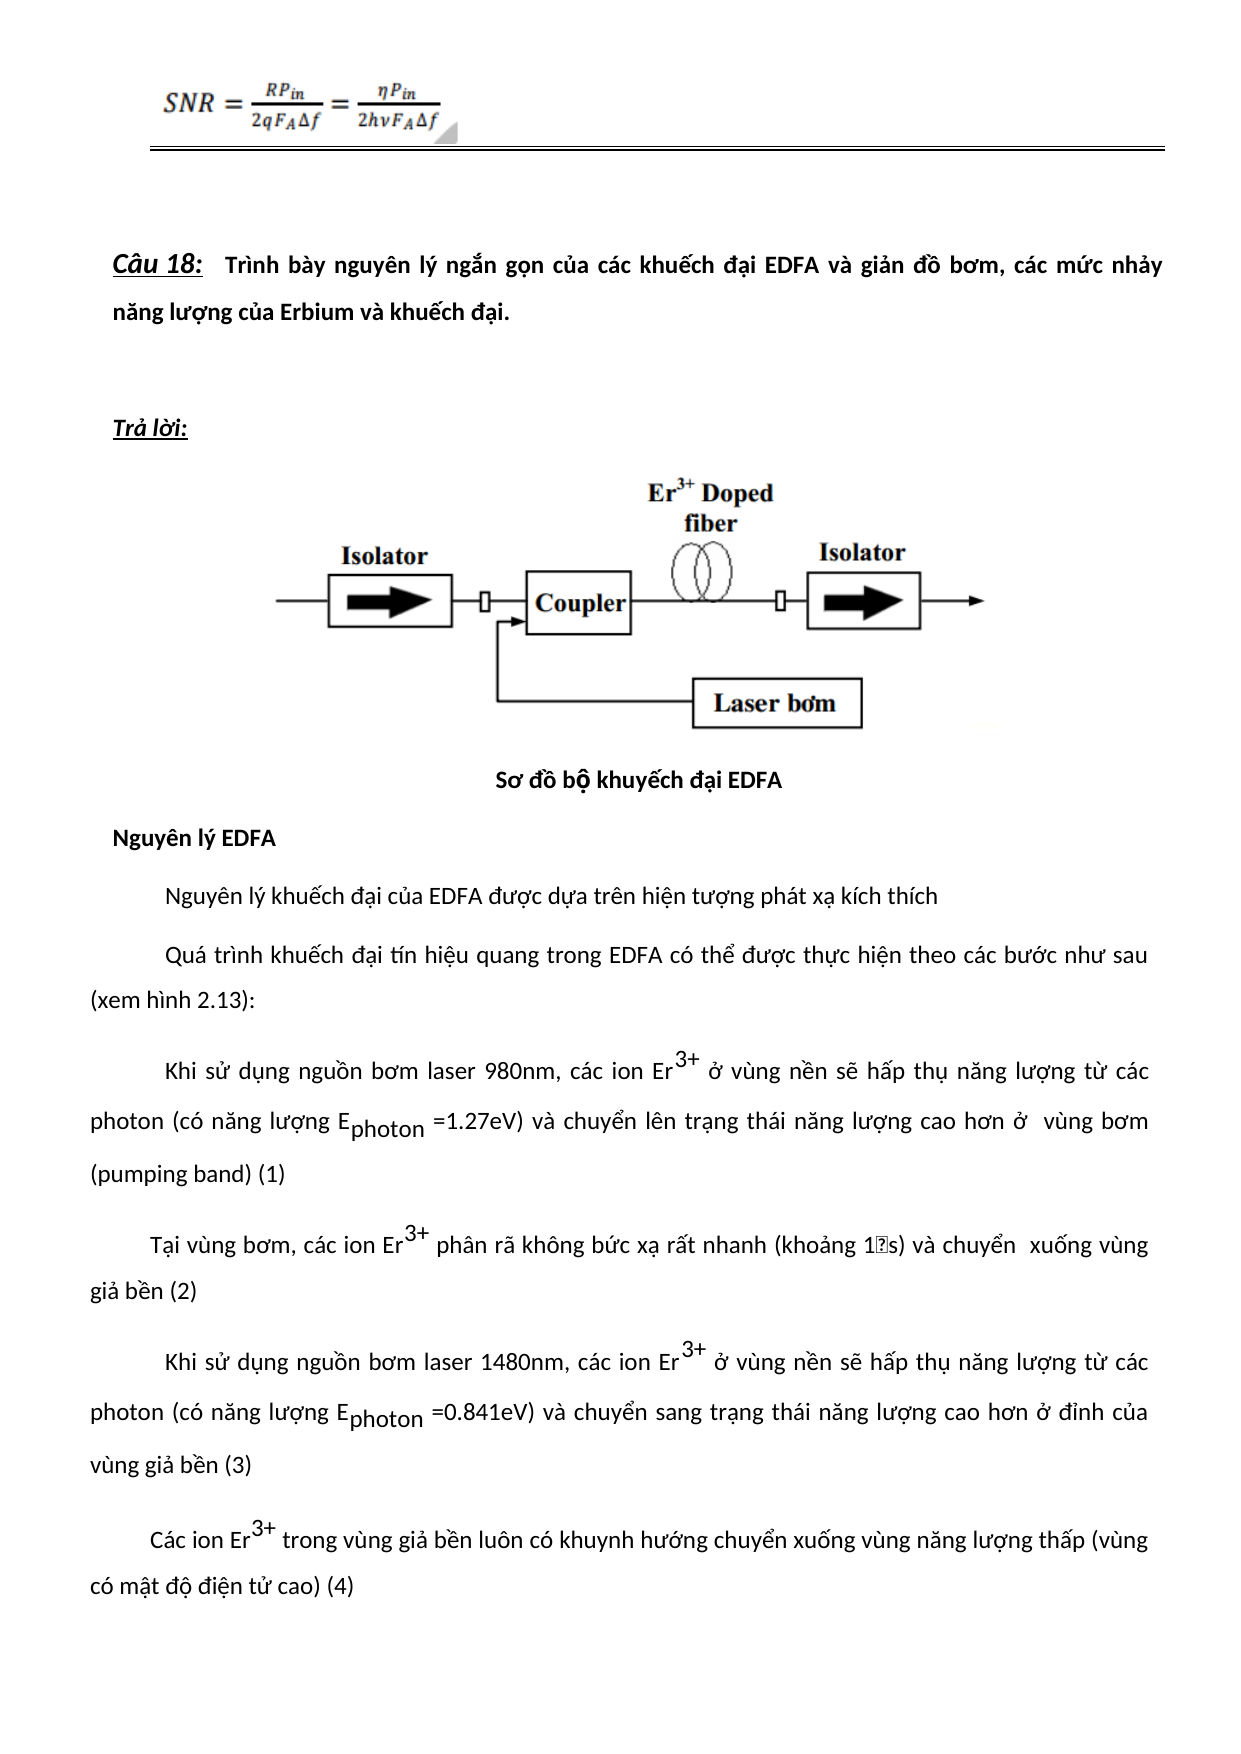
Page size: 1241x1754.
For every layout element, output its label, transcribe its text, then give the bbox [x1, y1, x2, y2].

picture [262, 470, 1016, 737]
text Khi sử dụng nguồn bơm laser 980nm, các ion Er3+ ở vùng nền sẽ hấp thụ năng lượng từ các photon (có năng lượng Ephoton =1.27eV) và chuyển lên trạng thái năng lượng cao hơn ở vùng bơm (pumping band) (1) [90, 1043, 1150, 1189]
text Câu 18: Trình bày nguyên lý ngắn gọn của các khuếch đại EDFA và giản đồ bơm, các mức nhảy năng lượng của Erbium và khuếch đại. [112, 245, 1165, 326]
text Quá trình khuếch đại tín hiệu quang trong EDFA có thể được thực hiện theo các bước như sau (xem hình 2.13): [90, 939, 1150, 1015]
text Sơ đồ bộ khuyếch đại EDFA [112, 764, 1165, 794]
text Nguyên lý khuếch đại của EDFA được dựa trên hiện tượng phát xạ kích thích [165, 881, 1150, 911]
text Khi sử dụng nguồn bơm laser 1480nm, các ion Er3+ ở vùng nền sẽ hấp thụ năng lượng từ các photon (có năng lượng Ephoton =0.841eV) và chuyển sang trạng thái năng lượng cao hơn ở đỉnh của vùng giả bền (3) [90, 1333, 1150, 1480]
text Nguyên lý EDFA [112, 822, 1165, 853]
text Tại vùng bơm, các ion Er3+ phân rã không bức xạ rất nhanh (khoảng 1s) và chuyển xuống vùng giả bền (2) [90, 1217, 1150, 1306]
text Các ion Er3+ trong vùng giả bền luôn có khuynh hướng chuyển xuống vùng năng lượng thấp (vùng có mật độ điện tử cao) (4) [90, 1512, 1150, 1601]
text Trả lời: [112, 412, 1165, 443]
picture [150, 75, 458, 144]
